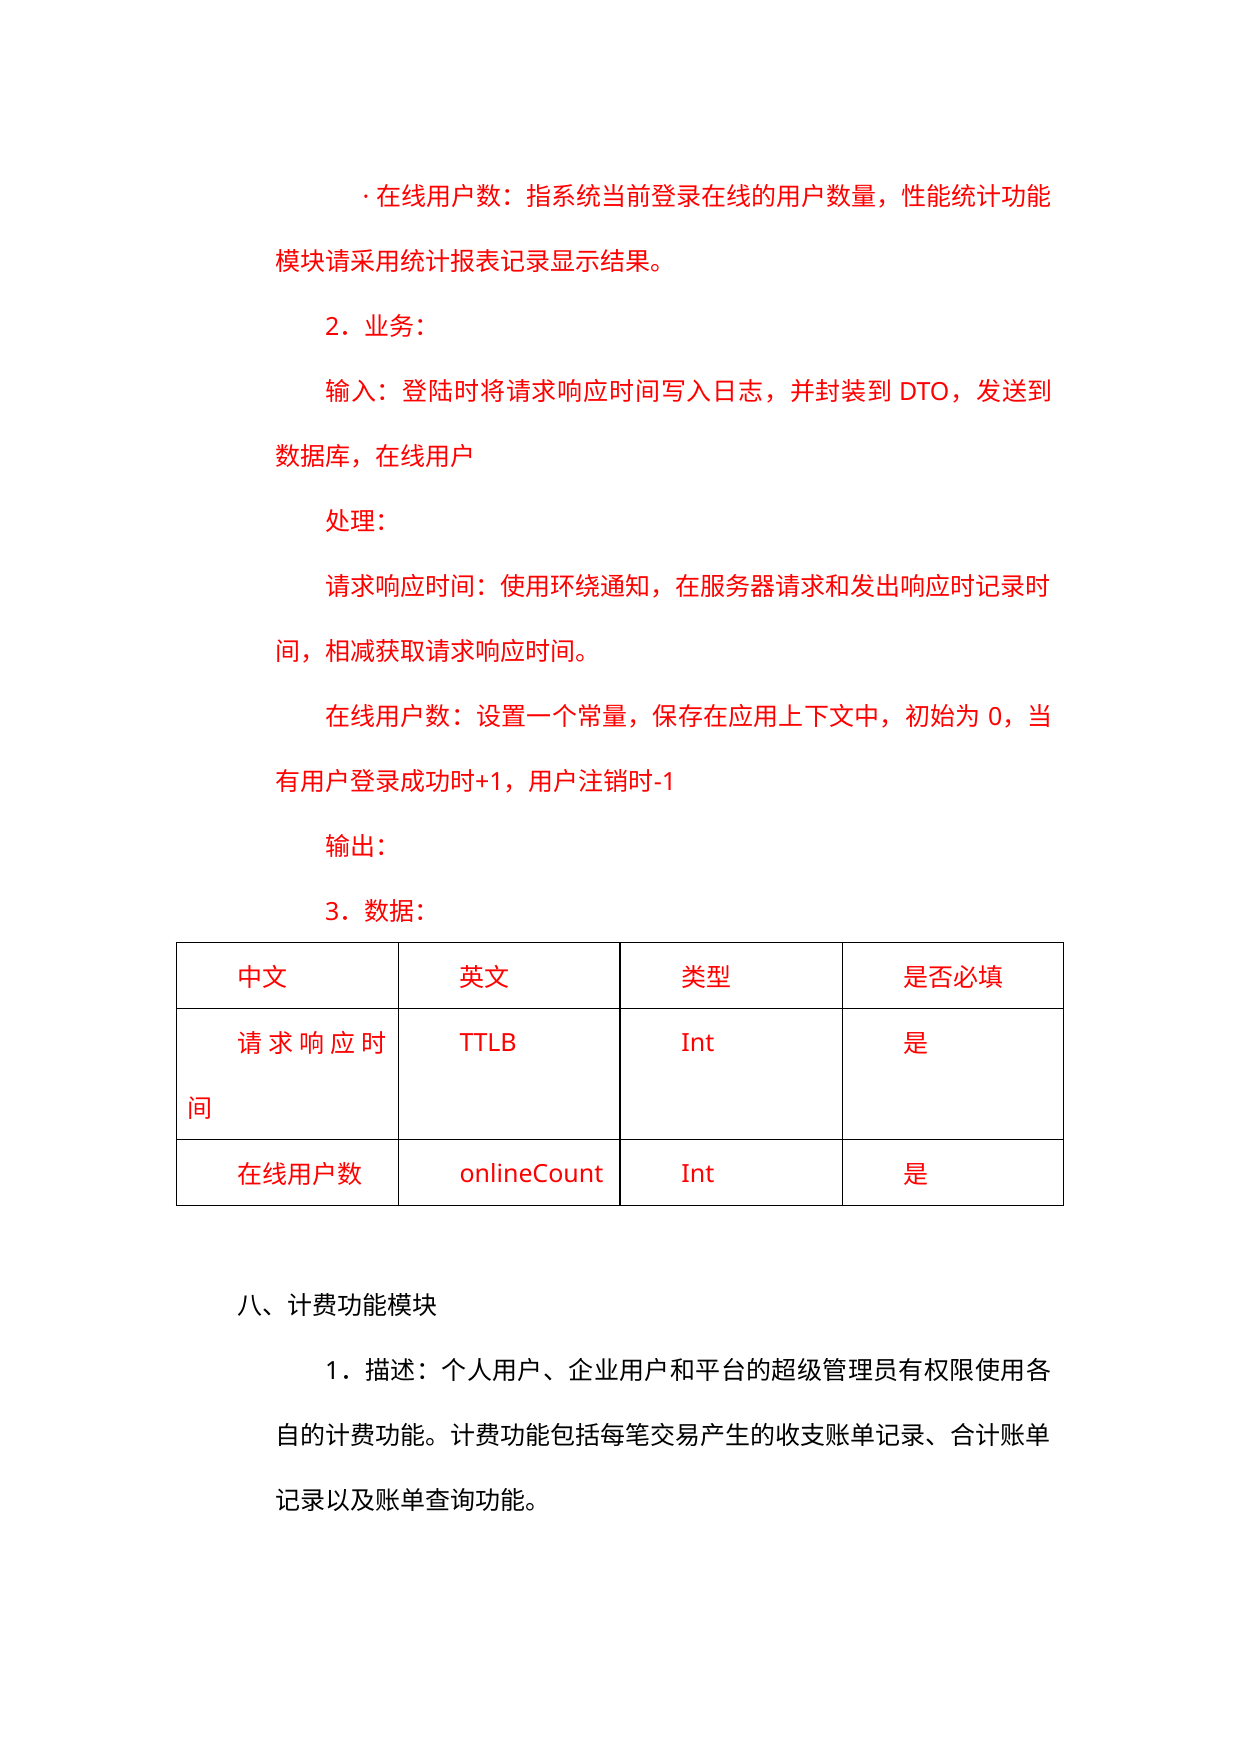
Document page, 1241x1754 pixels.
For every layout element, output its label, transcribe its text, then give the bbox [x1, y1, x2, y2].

text 输出： [275, 812, 1053, 877]
table_cell onlineCount [399, 1140, 619, 1205]
text 处理： [275, 487, 1053, 552]
text · 在线用户数：指系统当前登录在线的用户数量，性能统计功能模块请采用统计报表记录显示结果。 [275, 162, 1053, 292]
text 在线用户数：设置一个常量，保存在应用上下文中，初始为0，当有用户登录成功时+1，用户注销时-1 [275, 682, 1053, 812]
table_cell 请求响应时间 [177, 1009, 398, 1139]
text 输入：登陆时将请求响应时间写入日志，并封装到DTO，发送到数据库，在线用户 [275, 357, 1053, 487]
table_cell 是 [843, 1140, 1063, 1205]
text 3．数据： [275, 877, 1053, 942]
text 2．业务： [275, 292, 1053, 357]
text 请求响应时间：使用环绕通知，在服务器请求和发出响应时记录时间，相减获取请求响应时间。 [275, 552, 1053, 682]
text 八、计费功能模块 [187, 1271, 1053, 1336]
table_header 类型 [621, 943, 842, 1008]
table_cell TTLB [399, 1009, 619, 1139]
table_header 中文 [177, 943, 398, 1008]
table_header 英文 [399, 943, 619, 1008]
table_cell 是 [843, 1009, 1063, 1139]
table_cell 在线用户数 [177, 1140, 398, 1205]
table_cell Int [621, 1140, 842, 1205]
table_cell Int [621, 1009, 842, 1139]
table_header 是否必填 [843, 943, 1063, 1008]
text 1．描述：个人用户、企业用户和平台的超级管理员有权限使用各自的计费功能。计费功能包括每笔交易产生的收支账单记录、合计账单记录以及账单查询功能。 [275, 1336, 1053, 1531]
